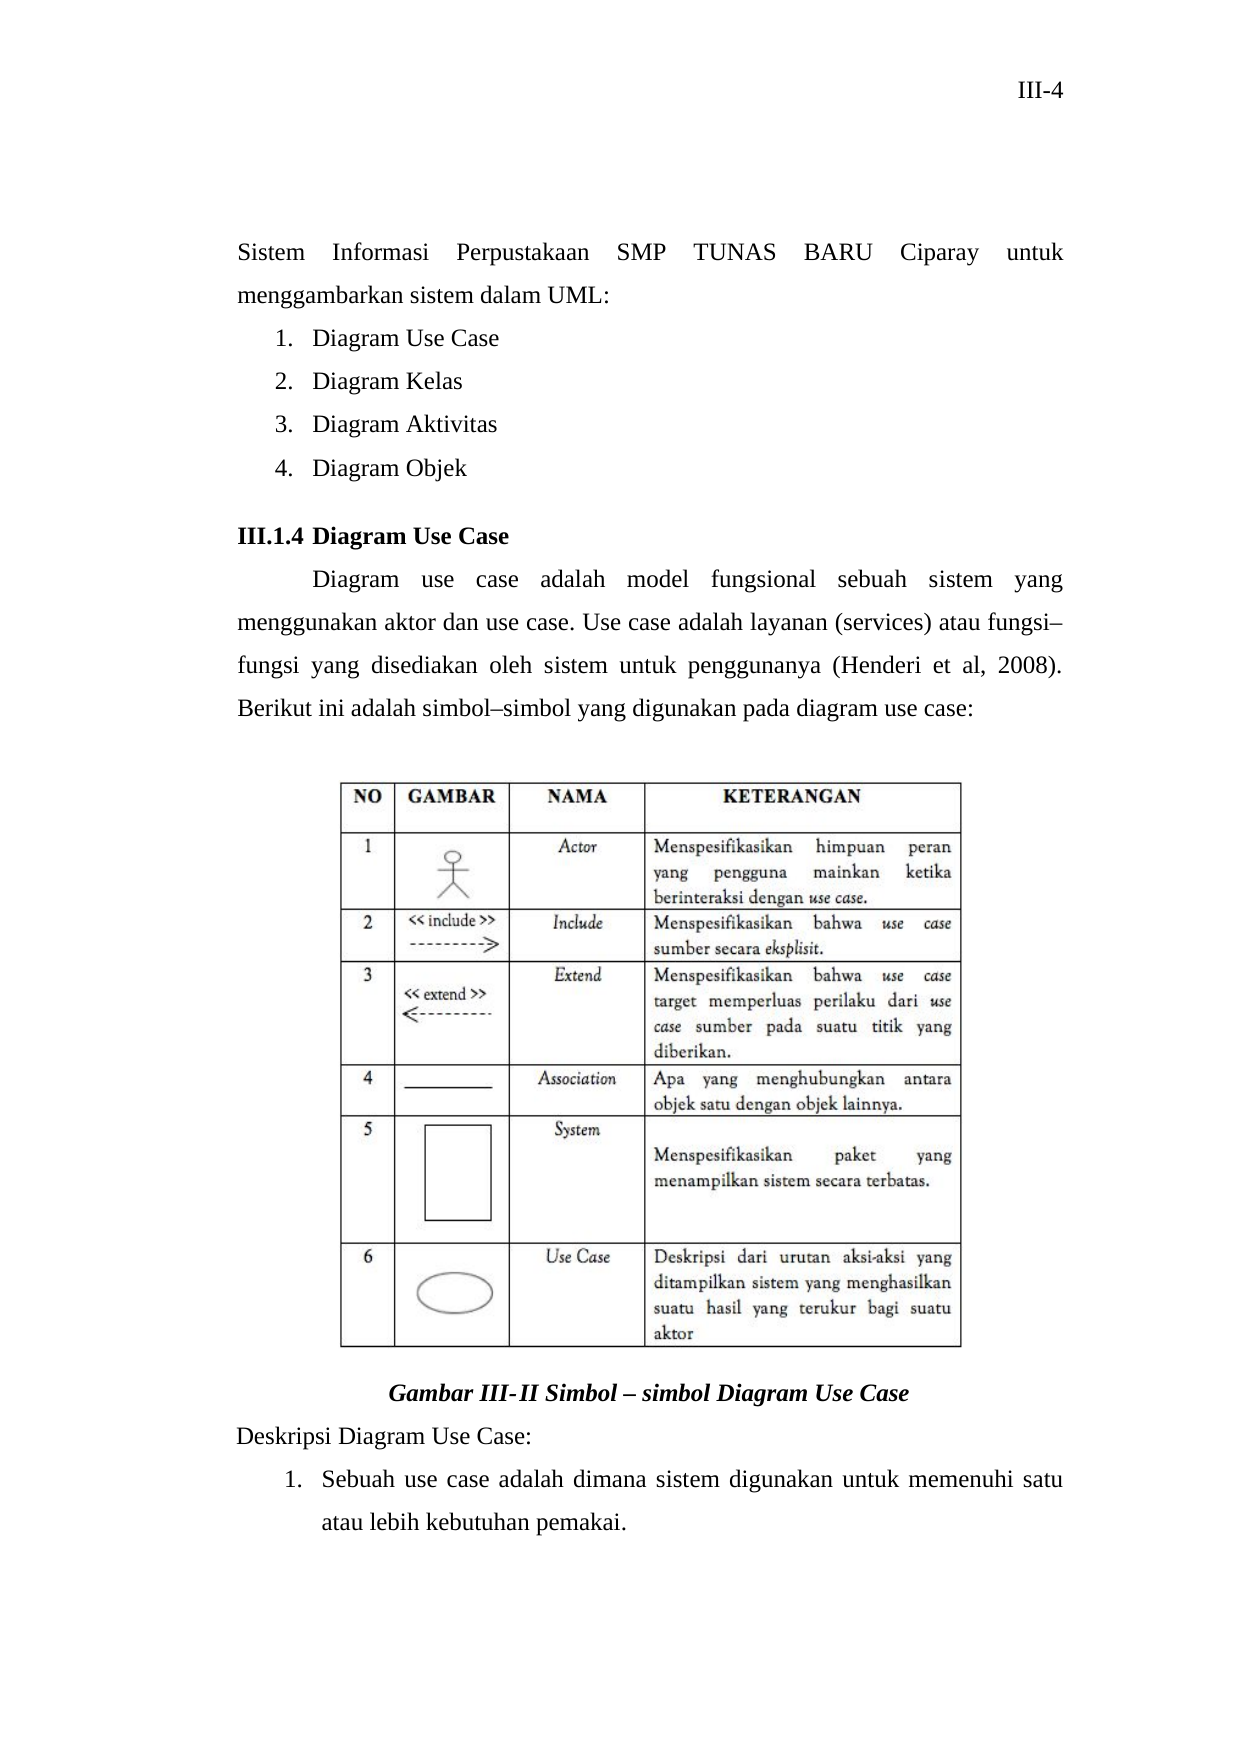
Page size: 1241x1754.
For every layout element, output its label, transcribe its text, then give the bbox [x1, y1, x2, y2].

list Diagram Use Case [274, 323, 1063, 352]
list Diagram Kelas [274, 366, 1063, 395]
list Sebuah use case adalah dimana sistem digunakan untuk memenuhi satu atau lebih kebutuhan pemakai. [284, 1464, 1063, 1536]
list Diagram Aktivitas [274, 409, 1063, 438]
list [237, 237, 1063, 309]
list Diagram use case adalah model fungsional sebuah sistem yang menggunakan aktor dan use case. Use case adalah layanan (services) atau fungsi–fungsi yang disediakan oleh sistem untuk penggunanya (Henderi et al, 2008). Berikut ini adalah simbol–simbol yang digunakan pada diagram use case: [237, 564, 1063, 722]
list Diagram Use Case [237, 521, 1063, 549]
list Diagram Objek [274, 453, 1063, 481]
text Deskripsi Diagram Use Case: [236, 1421, 1063, 1450]
picture [338, 780, 964, 1350]
